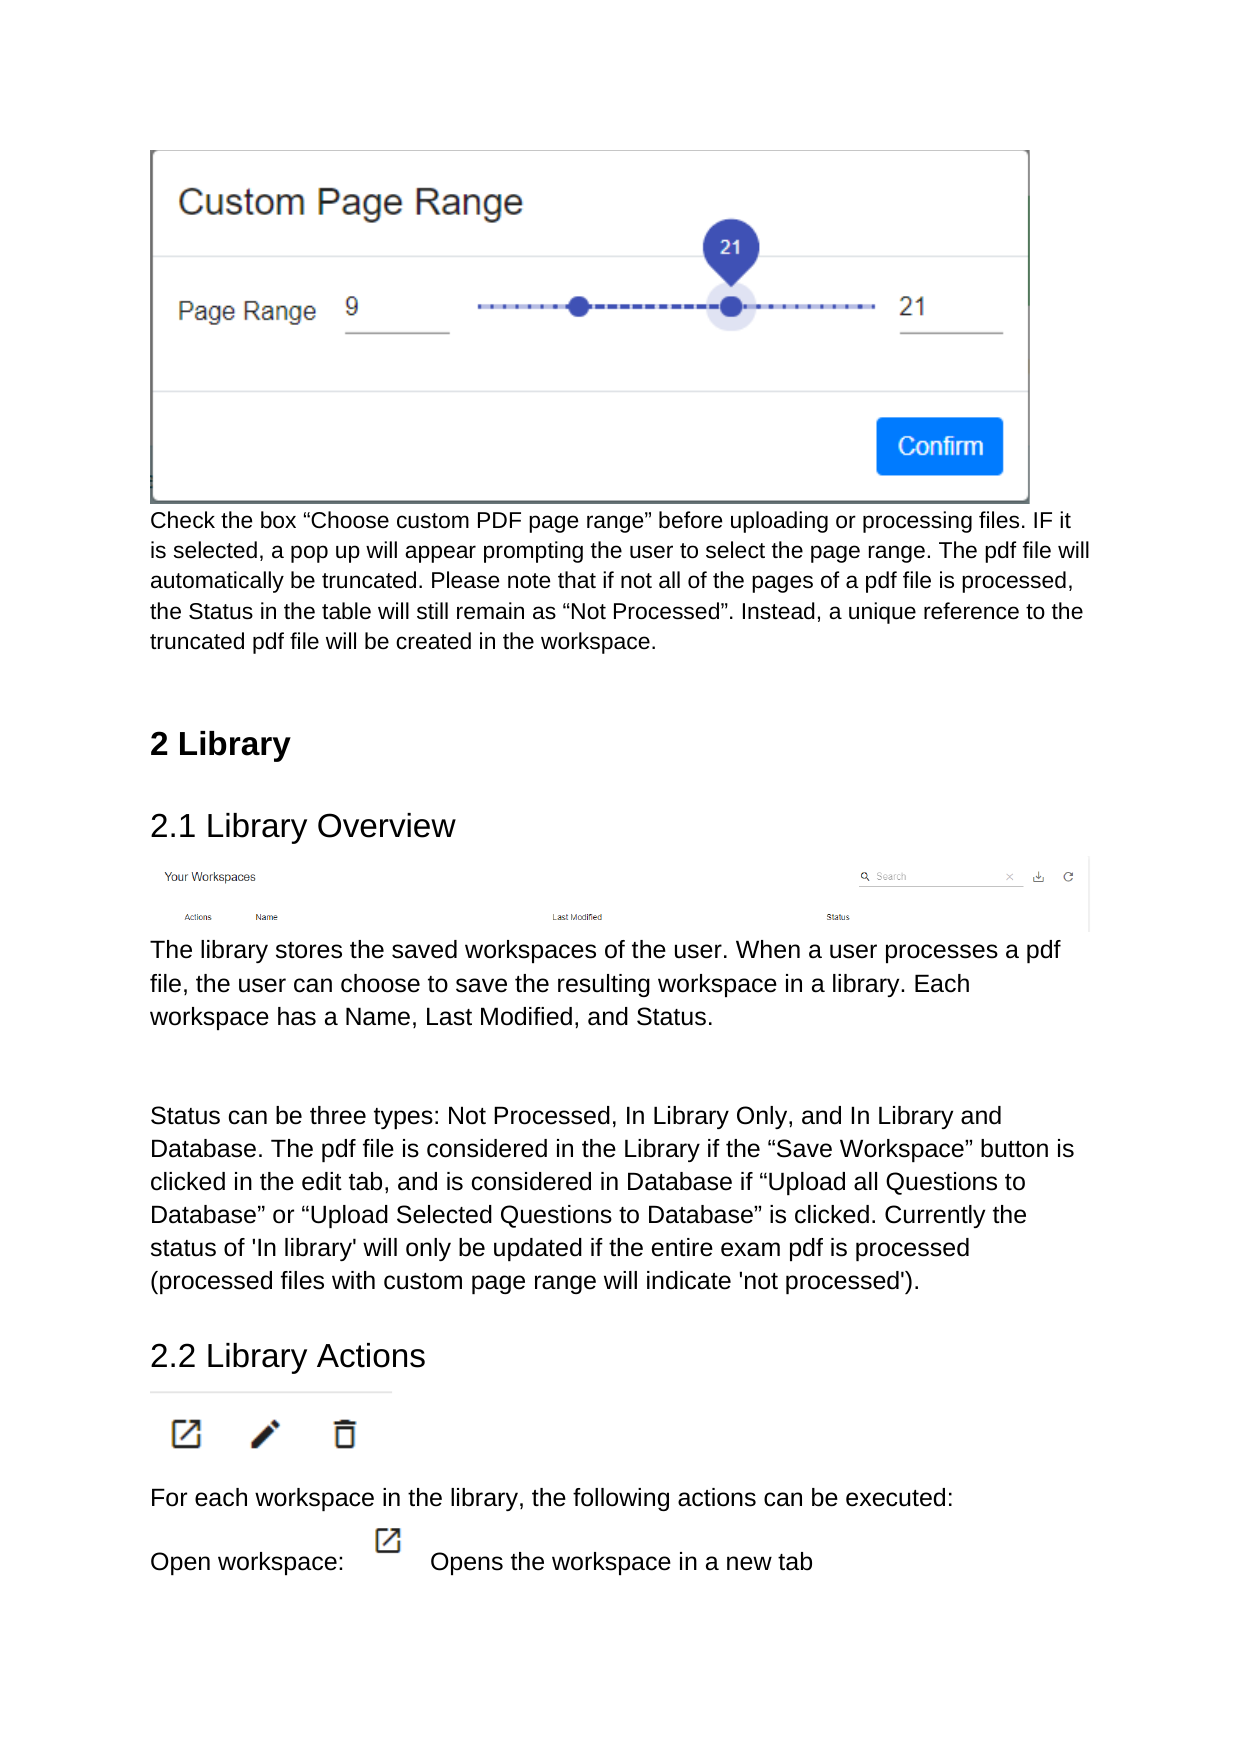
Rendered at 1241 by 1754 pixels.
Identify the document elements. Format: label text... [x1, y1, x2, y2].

text The library stores the saved workspaces of the user. When a user processes a pdf file, the user can choose to save the resulting workspace in a library. Each workspace has a Name, Last Modified, and Status. [150, 936, 1090, 1030]
subtitle 2.2 Library Actions [150, 1336, 1090, 1375]
text Check the box “Choose custom PDF page range” before uploading or processing files. IF it is selected, a pop up will appear prompting the user to select the page range. The pdf file will automatically be truncated. Please note that if not all of the pages of a pdf file is processed, the Status in the table will still remain as “Not Processed”. Instead, a unique reference to the truncated pdf file will be created in the workspace. [150, 507, 1090, 654]
picture [351, 1516, 423, 1571]
picture [150, 1387, 393, 1480]
subtitle 2 Library [150, 724, 1090, 762]
subtitle 2.1 Library Overview [150, 806, 1090, 844]
text Status can be three types: Not Processed, In Library Only, and In Library and Database. The pdf file is considered in the Library if the “Save Workspace” button is clicked in the edit tab, and is considered in Database if “Upload all Questions to Database” or “Upload Selected Questions to Database” is clicked. Currently the status of 'In library' will only be updated if the entire exam pdf is processed (processed files with custom page range will indicate 'not processed'). [150, 1101, 1090, 1294]
text Open workspace: Opens the workspace in a new tab [150, 1516, 1090, 1576]
picture [150, 856, 1091, 932]
text For each workspace in the library, the following actions can be executed: [150, 1483, 1090, 1512]
picture [150, 150, 1030, 504]
